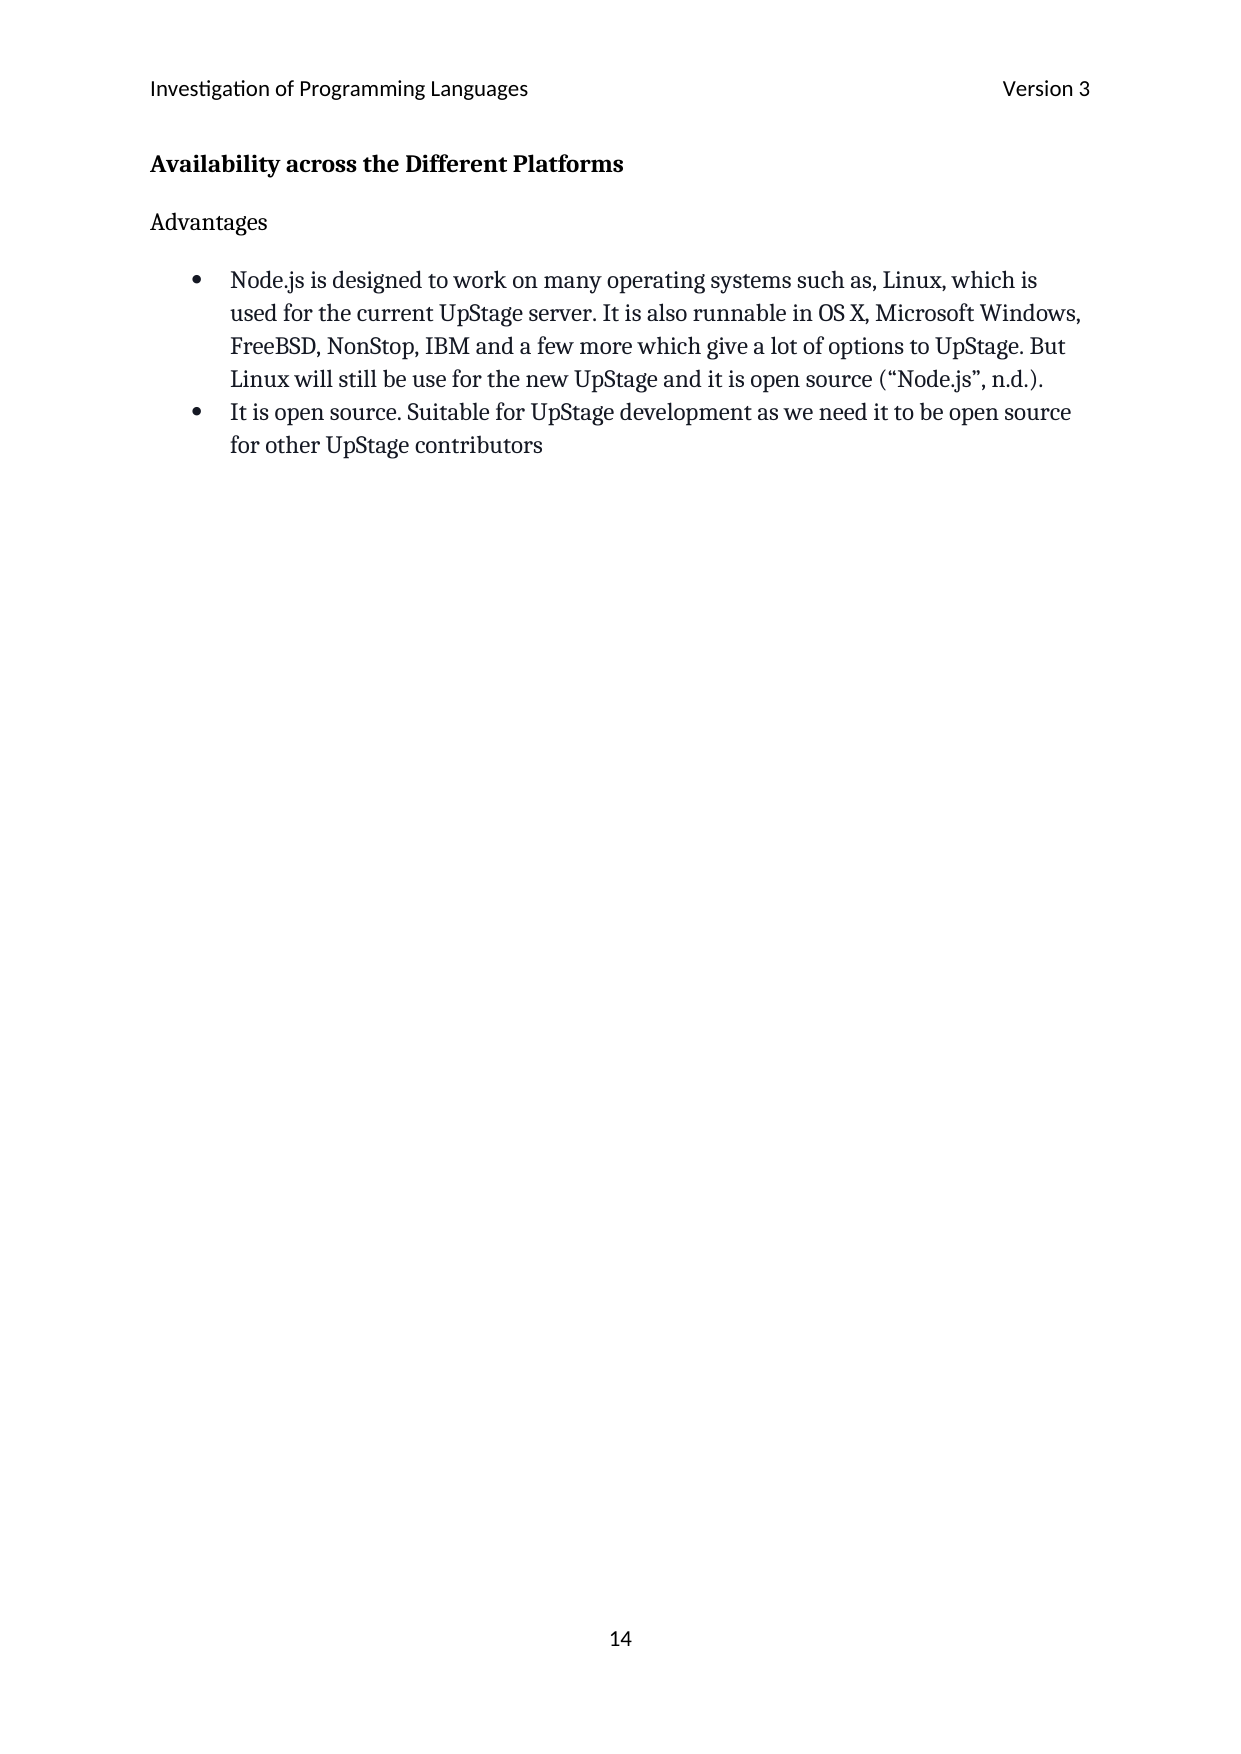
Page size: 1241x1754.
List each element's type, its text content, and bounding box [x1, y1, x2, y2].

list Node.js is designed to work on many operating systems such as, Linux, which is used for the current UpStage server. It is also runnable in OS X, Microsoft Windows, FreeBSD, NonStop, IBM and a few more which give a lot of options to UpStage. But Linux will still be use for the new UpStage and it is open source (“Node.js”, n.d.). [192, 266, 1090, 394]
list It is open source. Suitable for UpStage development as we need it to be open source for other UpStage contributors [192, 398, 1090, 460]
text Advantages [150, 208, 1090, 237]
text Availability across the Different Platforms [150, 150, 1090, 179]
